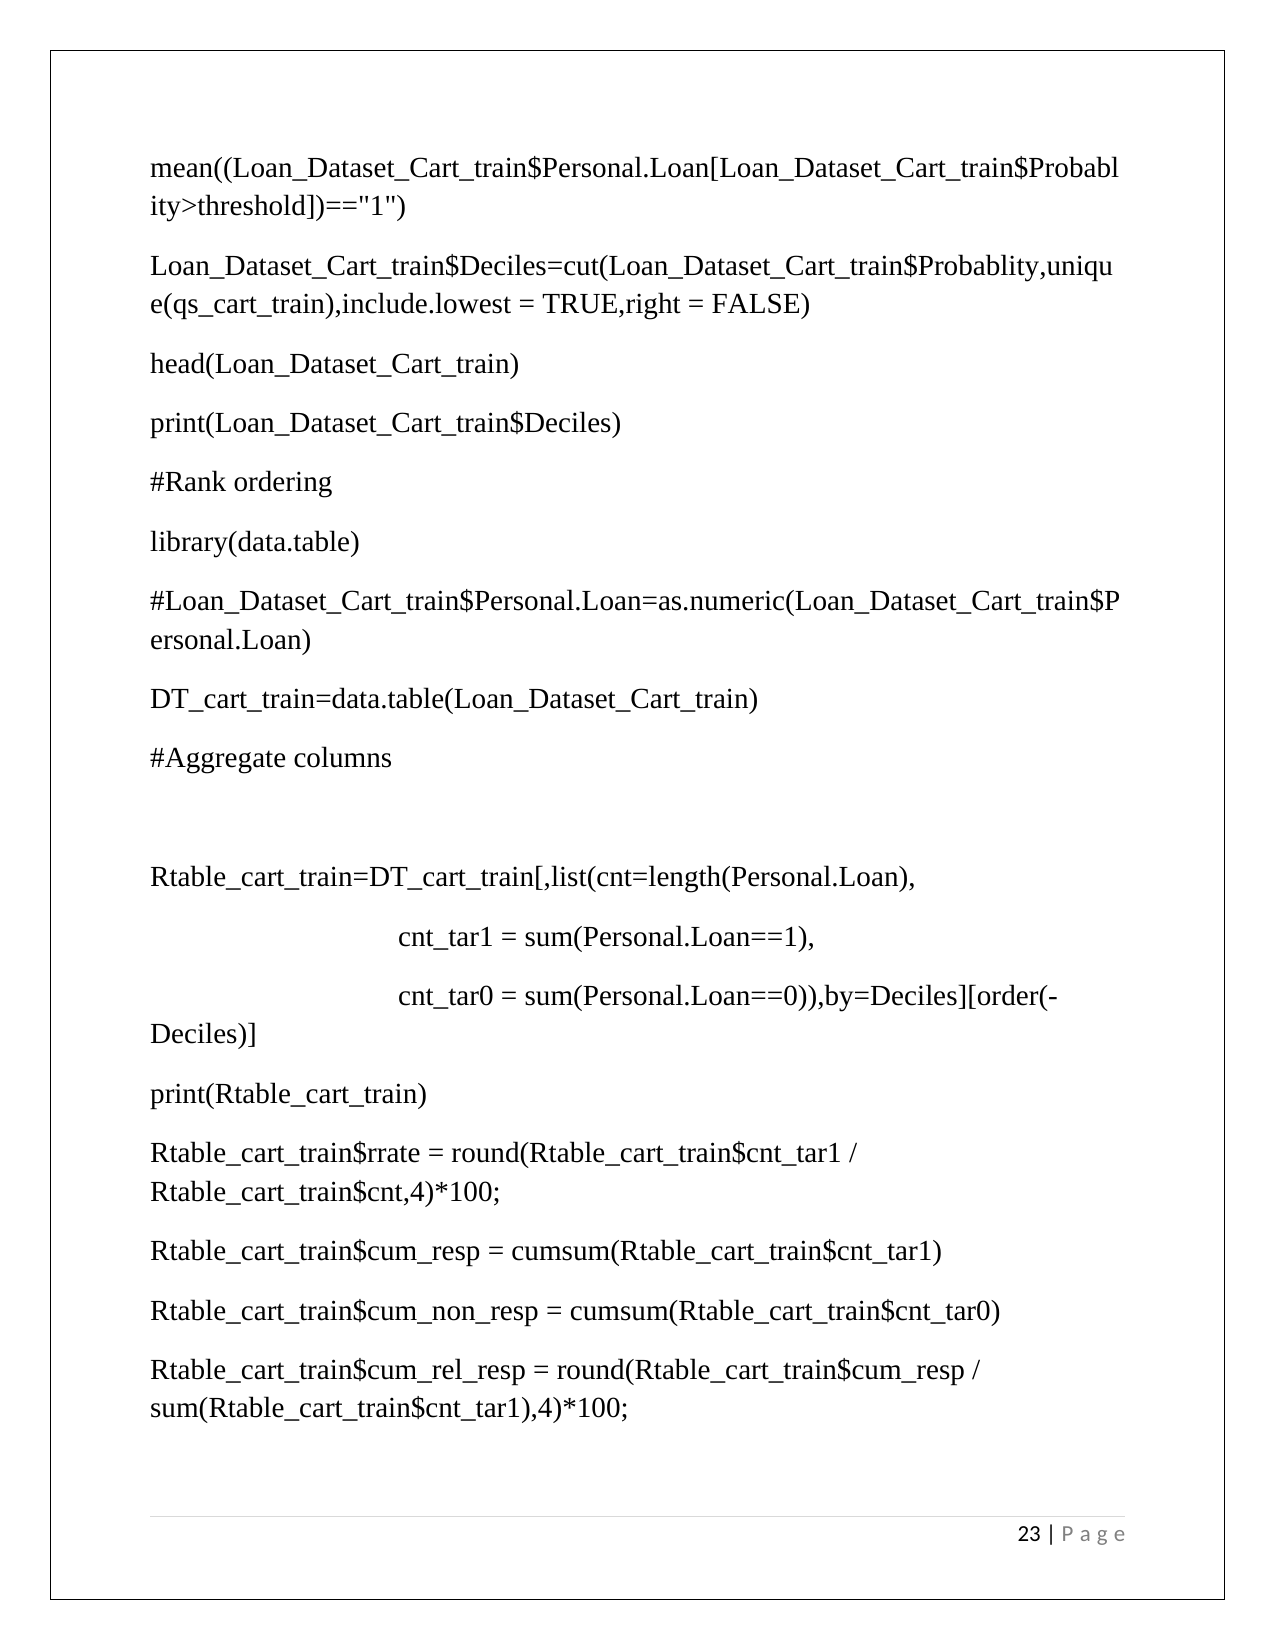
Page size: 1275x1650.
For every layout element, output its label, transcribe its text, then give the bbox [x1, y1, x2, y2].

text #Rank ordering [150, 464, 1125, 498]
text #Loan_Dataset_Cart_train$Personal.Loan=as.numeric(Loan_Dataset_Cart_train$Personal.Loan) [150, 583, 1125, 655]
text print(Loan_Dataset_Cart_train$Deciles) [150, 405, 1125, 439]
text Loan_Dataset_Cart_train$Deciles=cut(Loan_Dataset_Cart_train$Probablity,unique(qs_cart_train),include.lowest = TRUE,right = FALSE) [150, 248, 1125, 320]
text head(Loan_Dataset_Cart_train) [150, 346, 1125, 379]
text Rtable_cart_train$cum_rel_resp = round(Rtable_cart_train$cum_resp / sum(Rtable_cart_train$cnt_tar1),4)*100; [150, 1352, 1125, 1424]
text DT_cart_train=data.table(Loan_Dataset_Cart_train) [150, 681, 1125, 715]
text print(Rtable_cart_train) [150, 1076, 1125, 1109]
text cnt_tar1 = sum(Personal.Loan==1), [150, 919, 1125, 952]
text cnt_tar0 = sum(Personal.Loan==0)),by=Deciles][order(-Deciles)] [150, 978, 1125, 1050]
text Rtable_cart_train=DT_cart_train[,list(cnt=length(Personal.Loan), [150, 859, 1125, 893]
text Rtable_cart_train$cum_non_resp = cumsum(Rtable_cart_train$cnt_tar0) [150, 1293, 1125, 1326]
text library(data.table) [150, 524, 1125, 557]
text #Aggregate columns [150, 741, 1125, 774]
text mean((Loan_Dataset_Cart_train$Personal.Loan[Loan_Dataset_Cart_train$Probablity>threshold])=="1") [150, 150, 1125, 222]
text Rtable_cart_train$rrate = round(Rtable_cart_train$cnt_tar1 / Rtable_cart_train$cnt,4)*100; [150, 1135, 1125, 1207]
text Rtable_cart_train$cum_resp = cumsum(Rtable_cart_train$cnt_tar1) [150, 1233, 1125, 1267]
